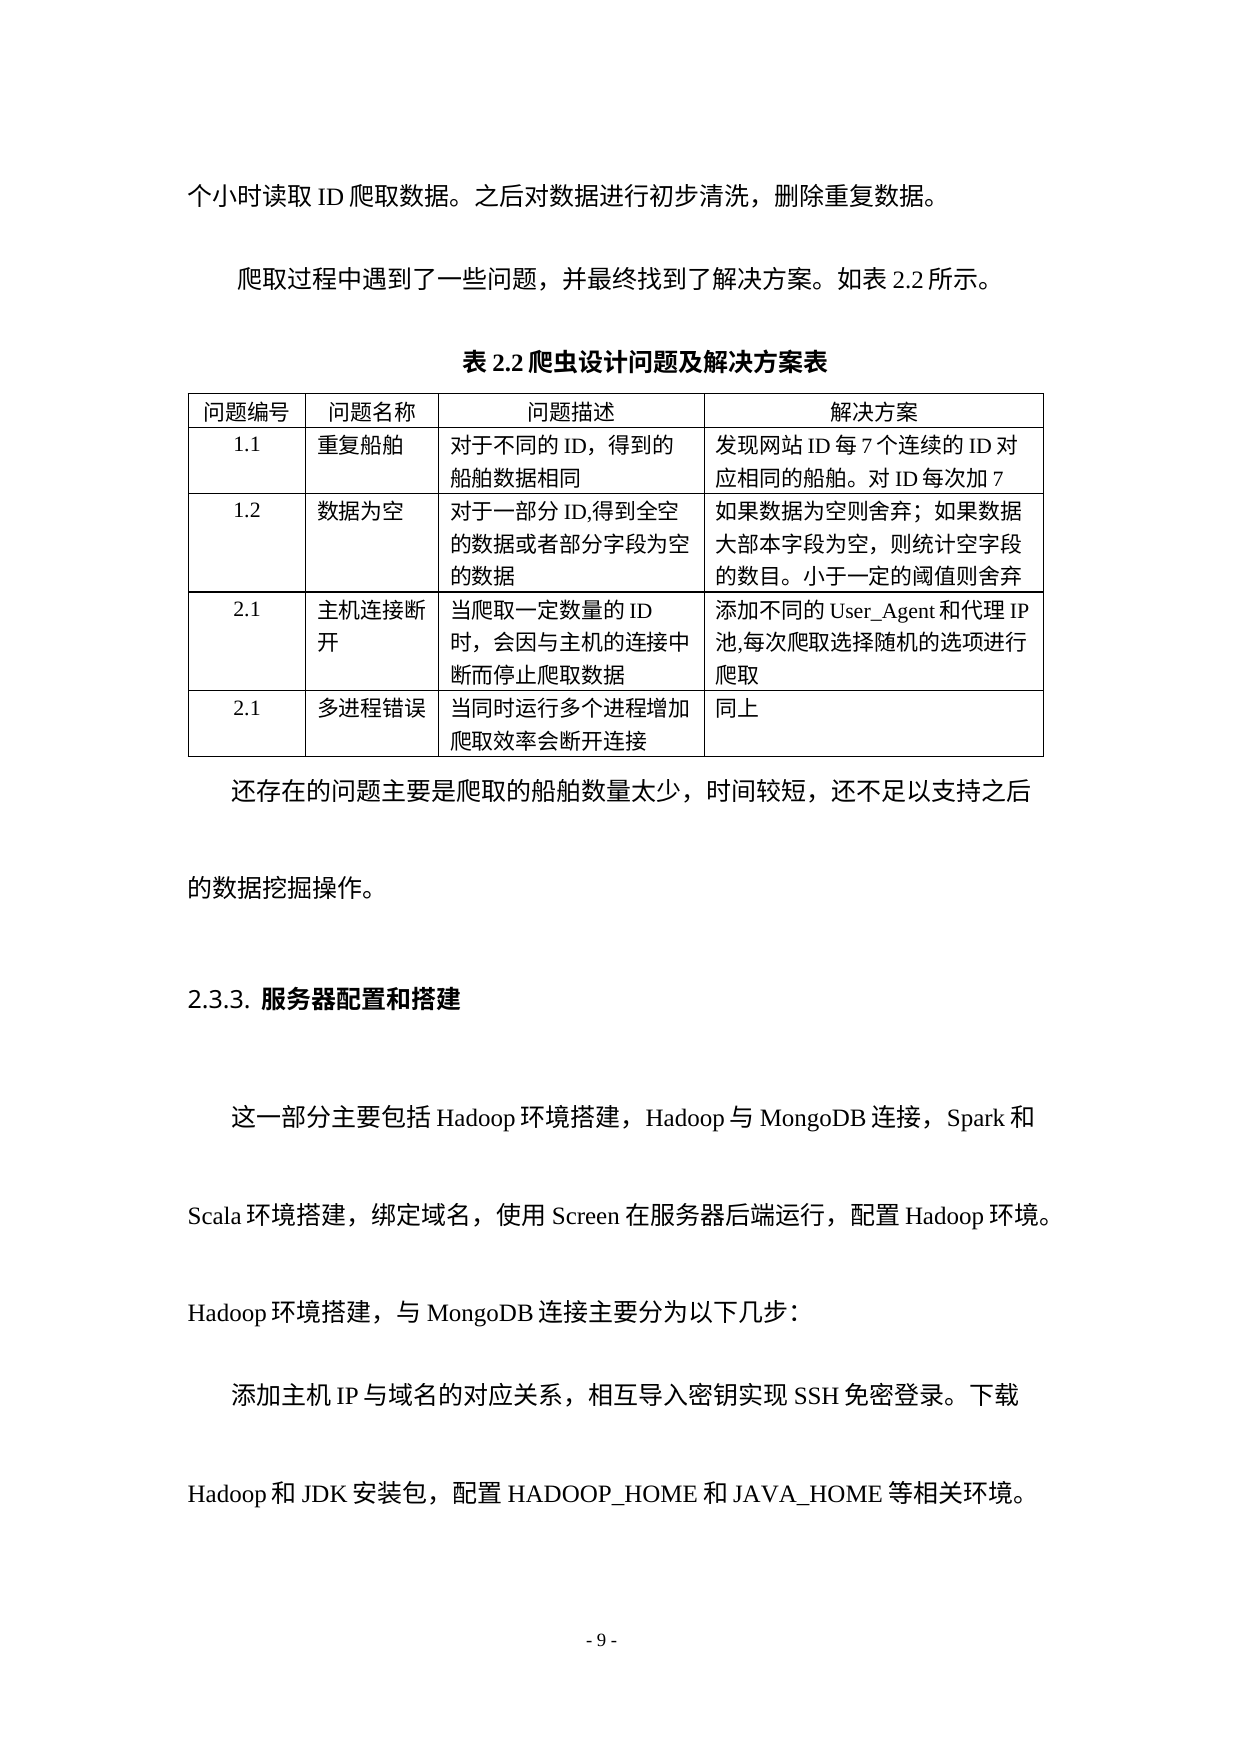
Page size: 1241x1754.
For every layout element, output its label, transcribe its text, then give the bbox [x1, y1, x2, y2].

table_cell 对于不同的ID，得到的船舶数据相同 [439, 428, 704, 493]
table_header 问题描述 [439, 394, 704, 427]
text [187, 1361, 1053, 1524]
table_cell 数据为空 [306, 494, 438, 591]
table_cell 2.1 [189, 691, 305, 756]
table_cell 发现网站ID每7个连续的ID对应相同的船舶。对ID每次加7 [705, 428, 1043, 493]
table_cell 当爬取一定数量的ID时，会因与主机的连接中断而停止爬取数据 [439, 593, 704, 690]
text 表2.2爬虫设计问题及解决方案表 [187, 328, 1053, 393]
text 爬取过程中遇到了一些问题，并最终找到了解决方案。如表2.2所示。 [187, 245, 1053, 310]
text 这一部分主要包括Hadoop环境搭建，Hadoop与MongoDB连接，Spark和Scala环境搭建，绑定域名，使用Screen在服务器后端运行，配置Hadoop环境。Hadoop环境搭建，与MongoDB连接主要分为以下几步： [187, 1083, 1053, 1343]
text 还存在的问题主要是爬取的船舶数量太少，时间较短，还不足以支持之后的数据挖掘操作。 [187, 757, 1053, 919]
table_cell 同上 [705, 691, 1043, 756]
table_cell 对于一部分ID,得到全空的数据或者部分字段为空的数据 [439, 494, 704, 591]
table_cell 添加不同的User_Agent和代理IP池,每次爬取选择随机的选项进行爬取 [705, 593, 1043, 690]
table_cell 2.1 [189, 593, 305, 690]
table_cell 多进程错误 [306, 691, 438, 756]
subtitle 服务器配置和搭建 [187, 965, 1053, 1030]
table_header 问题名称 [306, 394, 438, 427]
table_cell 当同时运行多个进程增加爬取效率会断开连接 [439, 691, 704, 756]
table_cell 主机连接断开 [306, 593, 438, 690]
table_header 解决方案 [705, 394, 1043, 427]
table_cell 1.1 [189, 428, 305, 493]
table_cell 如果数据为空则舍弃；如果数据大部本字段为空，则统计空字段的数目。小于一定的阈值则舍弃 [705, 494, 1043, 591]
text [187, 162, 1053, 227]
table_cell 1.2 [189, 494, 305, 591]
table_cell 重复船舶 [306, 428, 438, 493]
table_header 问题编号 [189, 394, 305, 427]
